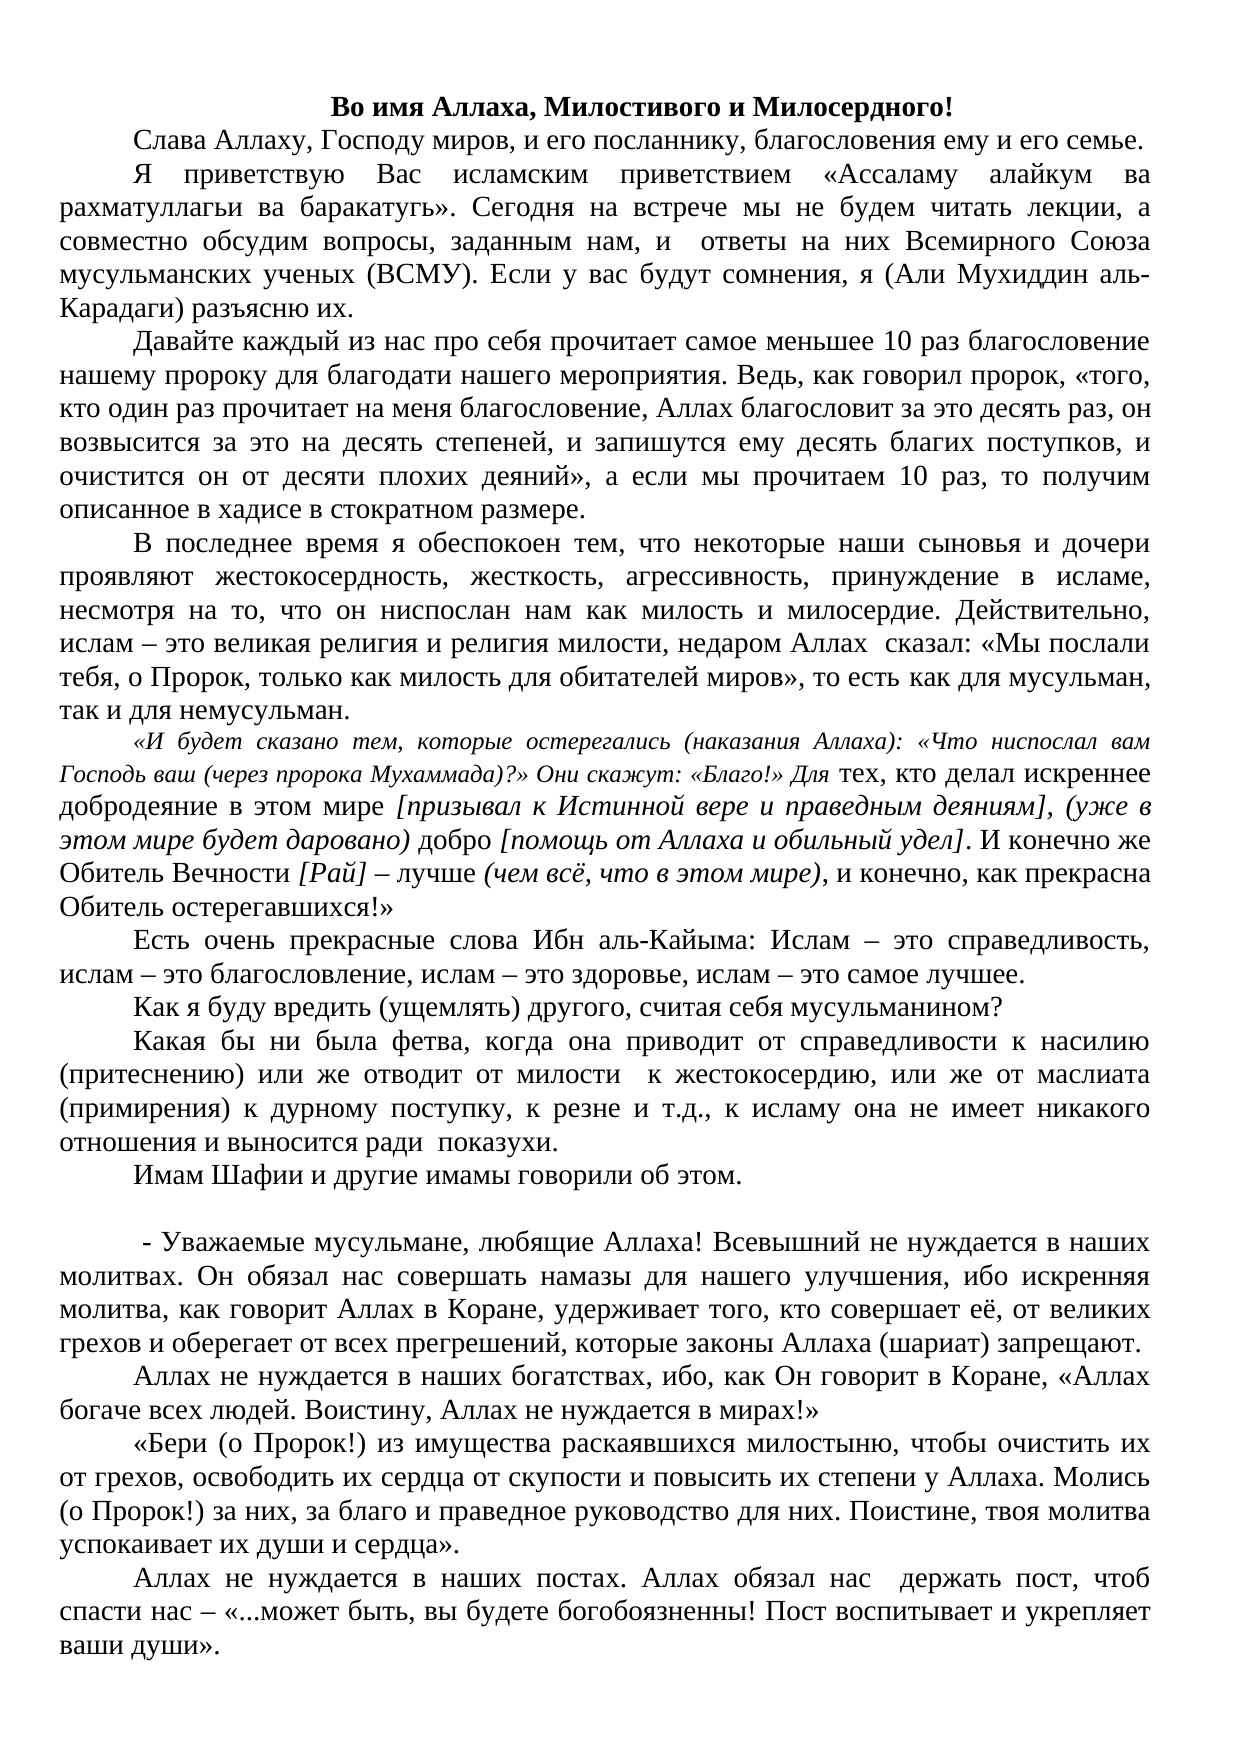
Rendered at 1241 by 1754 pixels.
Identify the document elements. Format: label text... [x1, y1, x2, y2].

text «И будет сказано тем, которые остерегались (наказания Аллаха): «Что ниспослал вам Господь ваш (через пророка Мухаммада)?» Они скажут: «Благо!» Для тех, кто делал искреннее добродеяние в этом мире [призывал к Истинной вере и праведным деяниям], (уже в этом мире будет даровано) добро [помощь от Аллаха и обильный удел]. И конечно же Обитель Вечности [Рай] – лучше (чем всё, что в этом мире), и конечно, как прекрасна Обитель остерегавшихся!» [59, 726, 1152, 922]
text Я приветствую Вас исламским приветствием «Ассаламу алайкум ва рахматуллагьи ва баракатугь». Сегодня на встрече мы не будем читать лекции, а совместно обсудим вопросы, заданным нам, и ответы на них Всемирного Союза мусульманских ученых (ВСМУ). Если у вас будут сомнения, я (Али Мухиддин аль-Карадаги) разъясню их. [59, 156, 1152, 323]
text Аллах не нуждается в наших богатствах, ибо, как Он говорит в Коране, «Аллах богаче всех людей. Воистину, Аллах не нуждается в мирах!» [59, 1358, 1152, 1426]
text Слава Аллаху, Господу миров, и его посланнику, благословения ему и его семье. [59, 122, 1152, 156]
text Есть очень прекрасные слова Ибн аль-Кайыма: Ислам – это справедливость, ислам – это благословление, ислам – это здоровье, ислам – это самое лучшее. [59, 922, 1152, 989]
text Во имя Аллаха, Милостивого и Милосердного! [59, 89, 1152, 122]
text В последнее время я обеспокоен тем, что некоторые наши сыновья и дочери проявляют жестокосердность, жесткость, агрессивность, принуждение в исламе, несмотря на то, что он ниспослан нам как милость и милосердие. Действительно, ислам – это великая религия и религия милости, недаром Аллах сказал: «Мы послали тебя, о Пророк, только как милость для обитателей миров», то есть как для мусульман, так и для немусульман. [59, 525, 1152, 726]
text Аллах не нуждается в наших постах. Аллах обязал нас держать пост, чтоб спасти нас – «...может быть, вы будете богобоязненны! Пост воспитывает и укрепляет ваши души». [59, 1560, 1152, 1660]
text Как я буду вредить (ущемлять) другого, считая себя мусульманином? [59, 989, 1152, 1023]
text «Бери (о Пророк!) из имущества раскаявшихся милостыню, чтобы очистить их от грехов, освободить их сердца от скупости и повысить их степени у Аллаха. Молись (о Пророк!) за них, за благо и праведное руководство для них. Поистине, твоя молитва успокаивает их души и сердца». [59, 1426, 1152, 1560]
text - Уважаемые мусульмане, любящие Аллаха! Всевышний не нуждается в наших молитвах. Он обязал нас совершать намазы для нашего улучшения, ибо искренняя молитва, как говорит Аллах в Коране, удерживает того, кто совершает её, от великих грехов и оберегает от всех прегрешений, которые законы Аллаха (шариат) запрещают. [59, 1224, 1152, 1358]
text Какая бы ни была фетва, когда она приводит от справедливости к насилию (притеснению) или же отводит от милости к жестокосердию, или же от маслиата (примирения) к дурному поступку, к резне и т.д., к исламу она не имеет никакого отношения и выносится ради показухи. [59, 1023, 1152, 1157]
text Имам Шафии и другие имамы говорили об этом. [59, 1157, 1152, 1191]
text Давайте каждый из нас про себя прочитает самое меньшее 10 раз благословение нашему пророку для благодати нашего мероприятия. Ведь, как говорил пророк, «того, кто один раз прочитает на меня благословение, Аллах благословит за это десять раз, он возвысится за это на десять степеней, и запишутся ему десять благих поступков, и очистится он от десяти плохих деяний», а если мы прочитаем 10 раз, то получим описанное в хадисе в стократном размере. [59, 323, 1152, 525]
